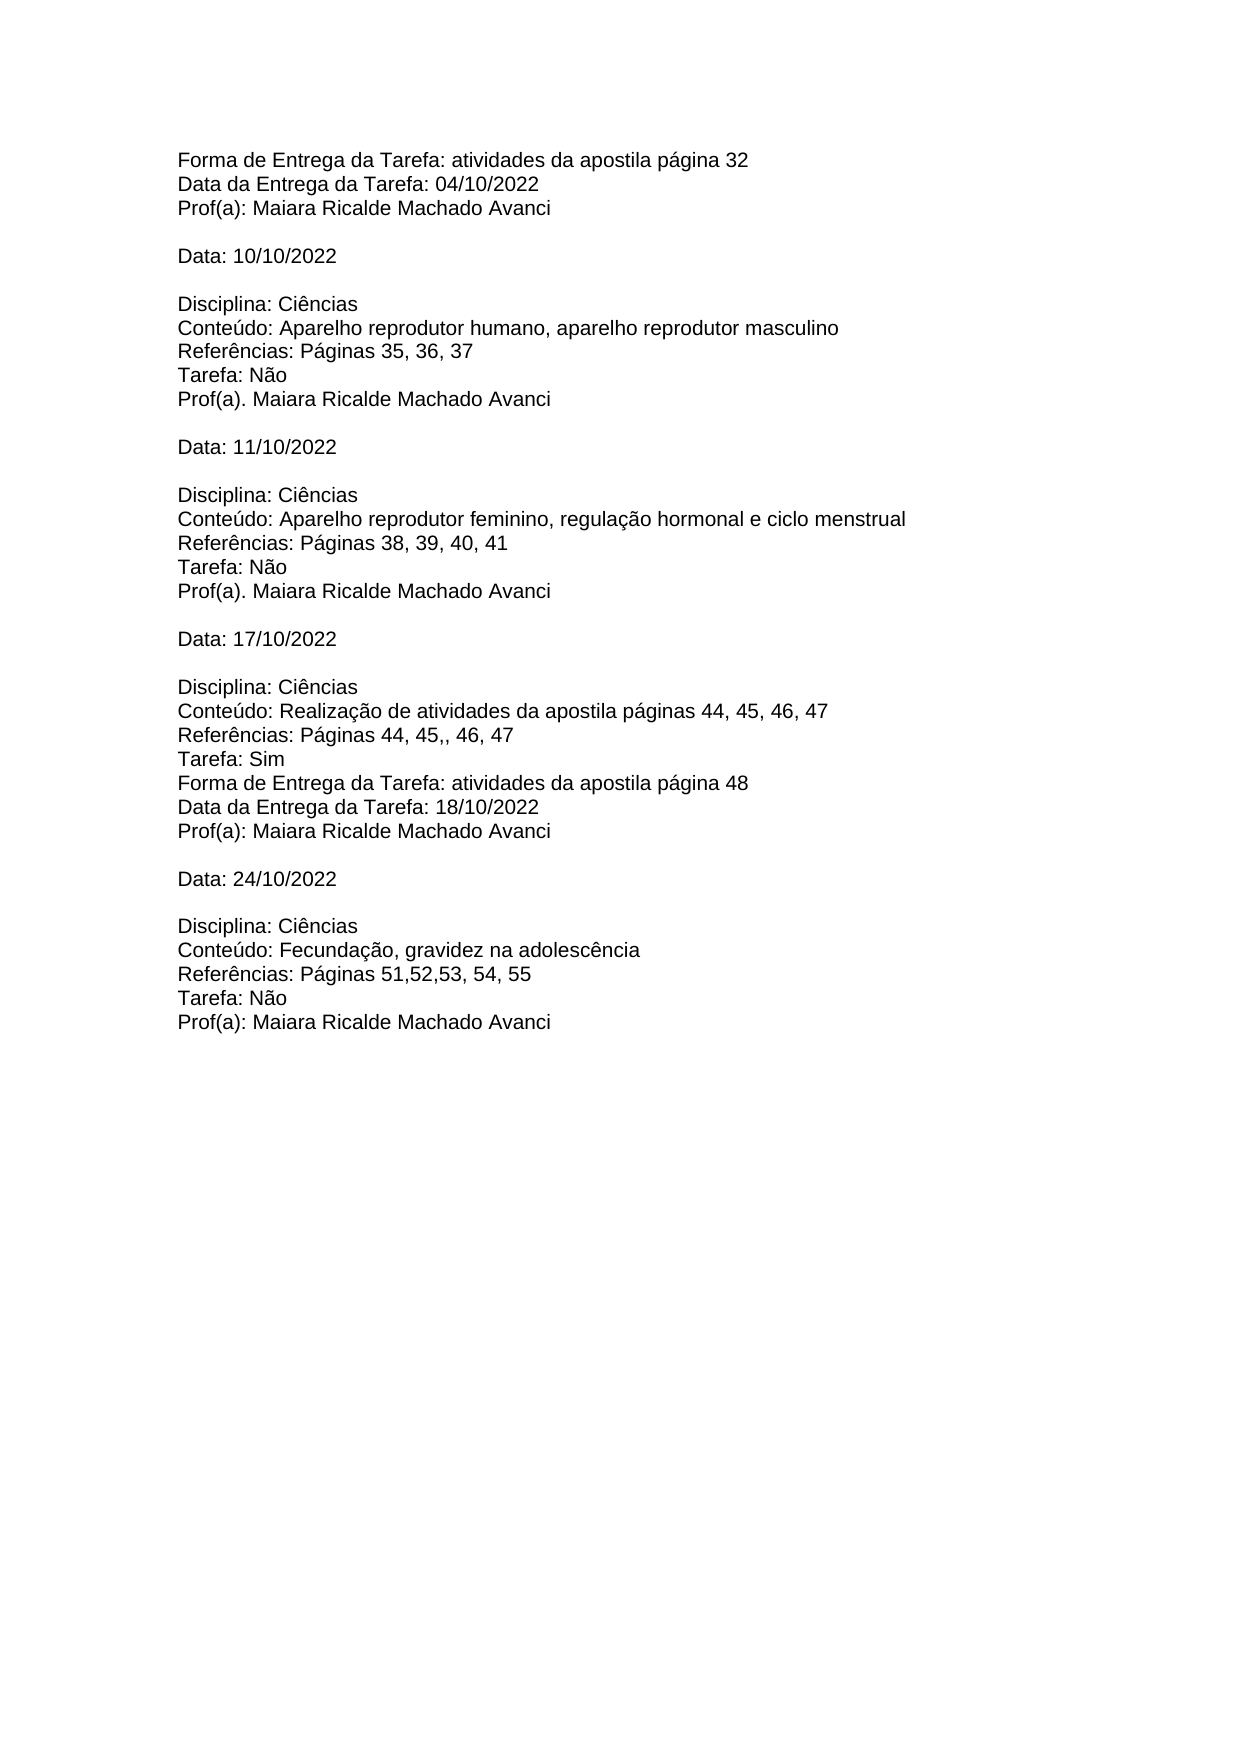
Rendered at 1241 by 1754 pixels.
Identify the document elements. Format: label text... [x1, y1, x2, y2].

text Data da Entrega da Tarefa: 18/10/2022 [177, 794, 1063, 818]
text Tarefa: Não [177, 363, 1063, 387]
text Prof(a). Maiara Ricalde Machado Avanci [177, 387, 1063, 411]
text Disciplina: Ciências [177, 675, 1063, 699]
text Tarefa: Não [177, 555, 1063, 579]
text Conteúdo: Aparelho reprodutor feminino, regulação hormonal e ciclo menstrual [177, 507, 1063, 531]
text Data da Entrega da Tarefa: 04/10/2022 [177, 172, 1063, 196]
text Prof(a): Maiara Ricalde Machado Avanci [177, 818, 1063, 842]
text Conteúdo: Realização de atividades da apostila páginas 44, 45, 46, 47 [177, 699, 1063, 723]
text Tarefa: Não [177, 986, 1063, 1010]
text Referências: Páginas 38, 39, 40, 41 [177, 531, 1063, 555]
text Conteúdo: Fecundação, gravidez na adolescência [177, 938, 1063, 962]
text Disciplina: Ciências [177, 914, 1063, 938]
text Disciplina: Ciências [177, 483, 1063, 507]
text Referências: Páginas 35, 36, 37 [177, 339, 1063, 363]
text Conteúdo: Aparelho reprodutor humano, aparelho reprodutor masculino [177, 315, 1063, 339]
text Data: 10/10/2022 [177, 243, 1063, 267]
text Prof(a). Maiara Ricalde Machado Avanci [177, 579, 1063, 603]
text Tarefa: Sim [177, 747, 1063, 771]
text Disciplina: Ciências [177, 291, 1063, 315]
text Referências: Páginas 44, 45,, 46, 47 [177, 723, 1063, 747]
text Forma de Entrega da Tarefa: atividades da apostila página 48 [177, 771, 1063, 794]
text Data: 11/10/2022 [177, 435, 1063, 459]
text Data: 24/10/2022 [177, 866, 1063, 890]
text Referências: Páginas 51,52,53, 54, 55 [177, 962, 1063, 986]
text Prof(a): Maiara Ricalde Machado Avanci [177, 196, 1063, 219]
text Forma de Entrega da Tarefa: atividades da apostila página 32 [177, 148, 1063, 172]
text Data: 17/10/2022 [177, 627, 1063, 651]
text Prof(a): Maiara Ricalde Machado Avanci [177, 1010, 1063, 1034]
